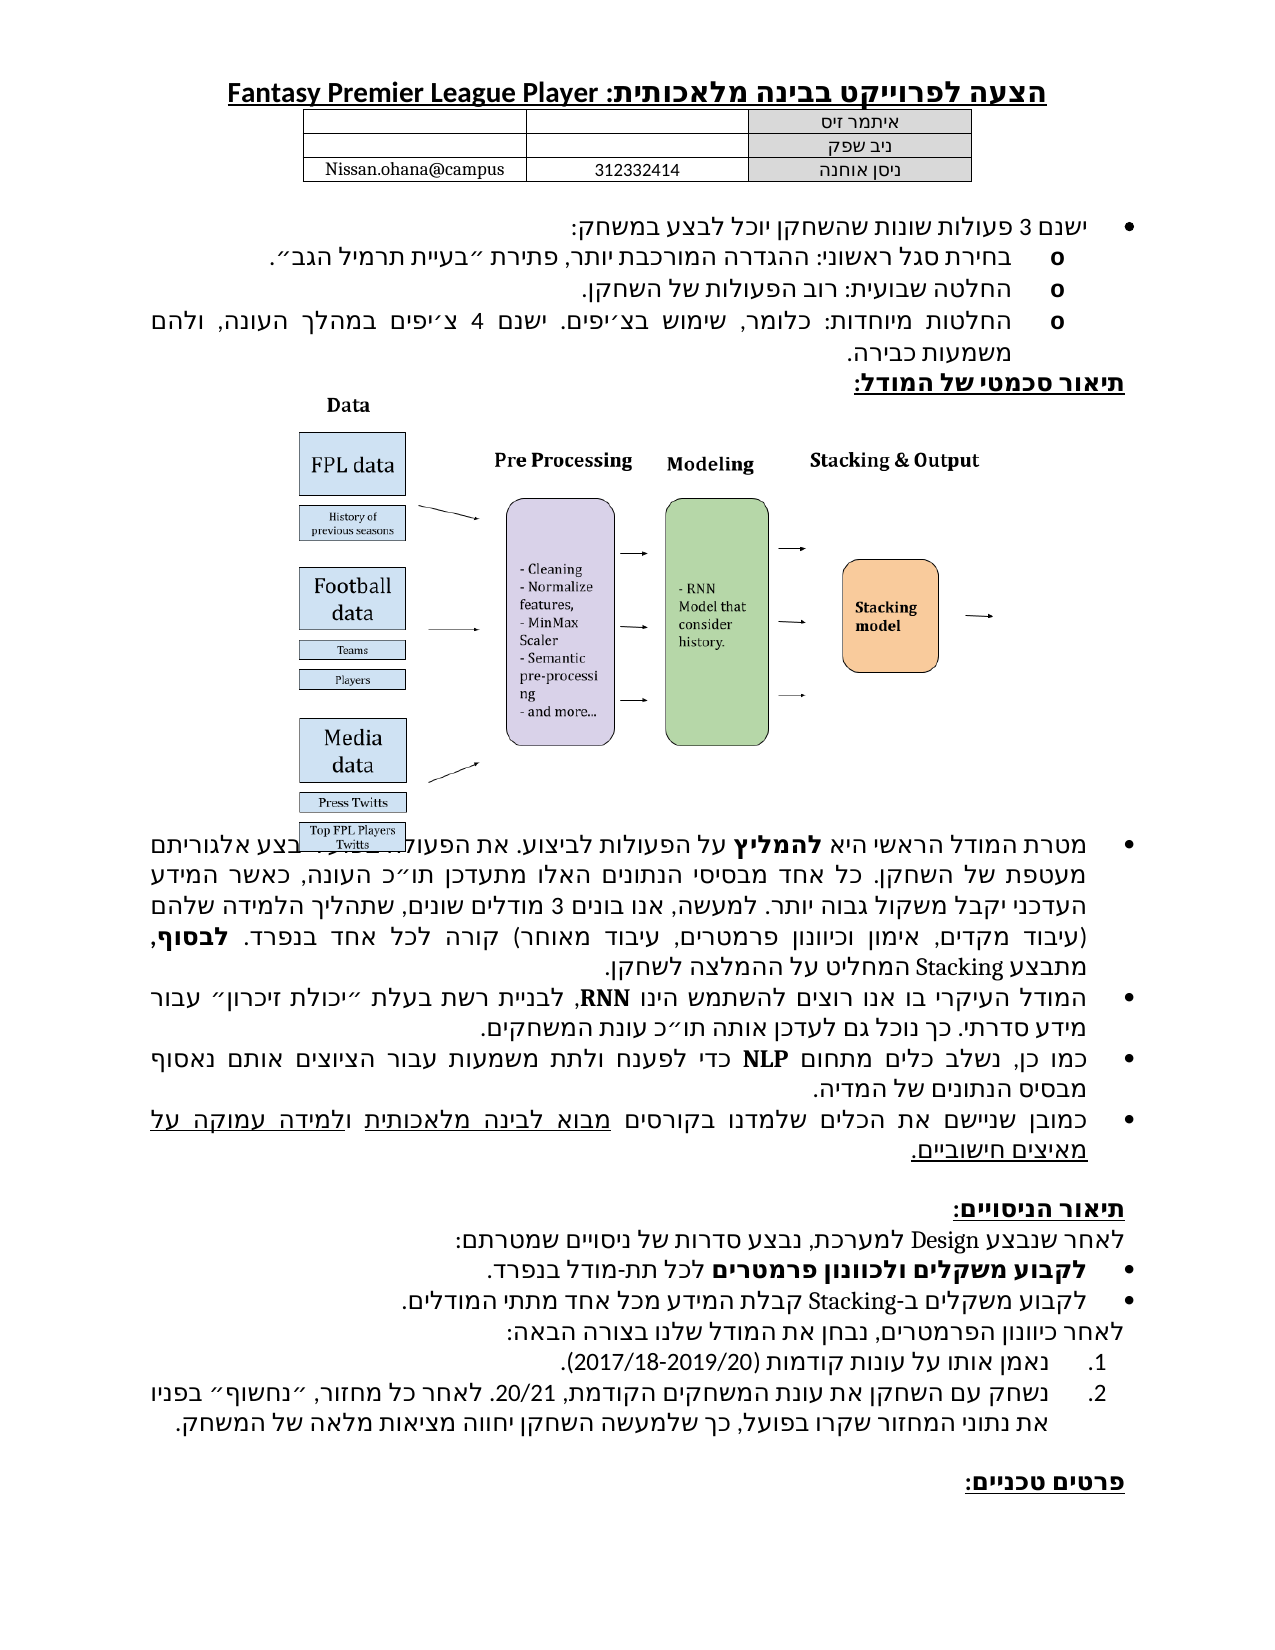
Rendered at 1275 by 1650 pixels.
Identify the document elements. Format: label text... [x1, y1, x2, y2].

list המודל העיקרי בו אנו רוצים להשתמש הינו RNN, לבניית רשת בעלת ״יכולת זיכרון״ עבור מידע סדרתי. כך נוכל גם לעדכן אותה תו״כ עונת המשחקים. [150, 982, 1125, 1043]
text פרטים טכניים: [150, 1467, 1125, 1497]
list בחירת סגל ראשוני: ההגדרה המורכבת יותר, פתירת ״בעיית תרמיל הגב״. [150, 242, 1050, 273]
list החלטה שבועית: רוב הפעולות של השחקן. [150, 273, 1050, 305]
text תיאור סכמטי של המודל: [150, 367, 1125, 398]
list מטרת המודל הראשי היא להמליץ על הפעולות לביצוע. את הפעולה בפועל יבצע אלגוריתם מעטפת של השחקן. כל אחד מבסיסי הנתונים האלו מתעדכן תו״כ העונה, כאשר המידע העדכני יקבל משקול גבוה יותר. למעשה, אנו בונים 3 מודלים שונים, שתהליך הלמידה שלהם (עיבוד מקדים, אימון וכיוונון פרמטרים, עיבוד מאוחר) קורה לכל אחד בנפרד. לבסוף, מתבצע Stacking המחליט על ההמלצה לשחקן. [150, 829, 1125, 982]
list החלטות מיוחדות: כלומר, שימוש בצ׳יפים. ישנם 4 צ׳יפים במהלך העונה, ולהם משמעות כבירה. [150, 305, 1050, 367]
list נאמן אותו על עונות קודמות (2017/18-2019/20). [150, 1346, 1087, 1377]
text לאחר כיוונון הפרמטרים, נבחן את המודל שלנו בצורה הבאה: [150, 1316, 1125, 1346]
picture [227, 391, 1035, 857]
list כמובן שניישם את הכלים שלמדנו בקורסים מבוא לבינה מלאכותית ולמידה עמוקה על מאיצים חישוביים. [150, 1104, 1125, 1165]
list כמו כן, נשלב כלים מתחום NLP כדי לפענח ולתת משמעות עבור הציוצים אותם נאסוף מבסיס הנתונים של המדיה. [150, 1043, 1125, 1104]
text לאחר שנבצע Design למערכת, נבצע סדרות של ניסויים שמטרתם: [150, 1224, 1125, 1255]
list לקבוע משקלים ולכוונון פרמטרים לכל תת-מודל בנפרד. [150, 1255, 1125, 1285]
list נשחק עם השחקן את עונת המשחקים הקודמת, 20/21. לאחר כל מחזור, ״נחשוף״ בפניו את נתוני המחזור שקרו בפועל, כך שלמעשה השחקן יחווה מציאות מלאה של המשחק. [150, 1377, 1087, 1438]
list ישנם 3 פעולות שונות שהשחקן יוכל לבצע במשחק: [150, 211, 1125, 242]
list לקבוע משקלים ב-Stacking קבלת המידע מכל אחד מתתי המודלים. [150, 1285, 1125, 1316]
text תיאור הניסויים: [150, 1194, 1125, 1224]
